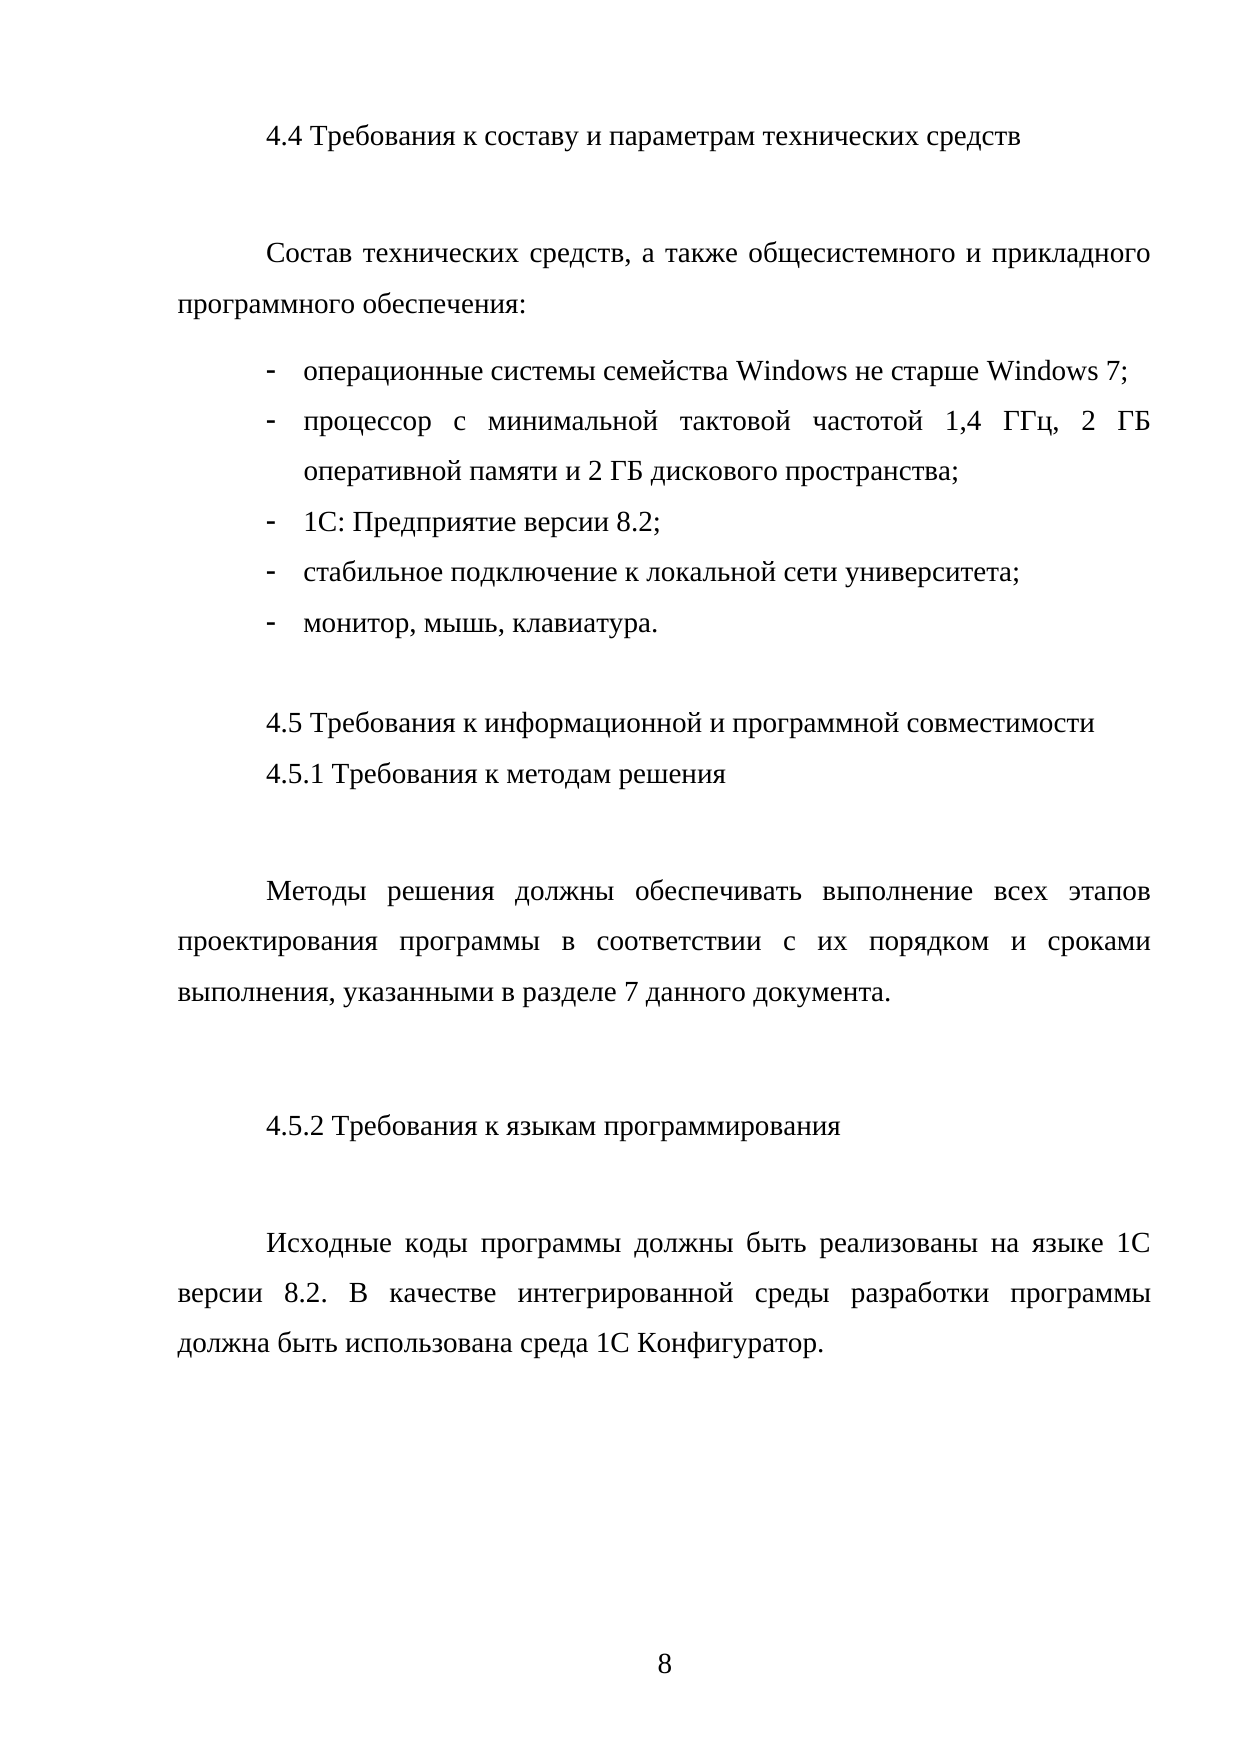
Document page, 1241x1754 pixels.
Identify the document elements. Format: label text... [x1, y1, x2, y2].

text Методы решения должны обеспечивать выполнение всех этапов проектирования программы в соответствии с их порядком и сроками выполнения, указанными в разделе 7 данного документа. [177, 873, 1152, 1007]
list процессор с минимальной тактовой частотой 1,4 ГГц, 2 ГБ оперативной памяти и 2 ГБ дискового пространства; [266, 403, 1152, 487]
text Состав технических средств, а также общесистемного и прикладного программного обеспечения: [177, 235, 1152, 319]
list монитор, мышь, клавиатура. [266, 605, 1152, 638]
subtitle 4.4 Требования к составу и параметрам технических средств [177, 118, 1152, 152]
list стабильное подключение к локальной сети университета; [266, 554, 1152, 588]
list 1С: Предприятие версии 8.2; [266, 504, 1152, 537]
subtitle 4.5.2 Требования к языкам программирования [177, 1108, 1152, 1141]
list операционные системы семейства Windows не старше Windows 7; [266, 353, 1152, 386]
subtitle 4.5 Требования к информационной и программной совместимости [177, 705, 1152, 739]
subtitle 4.5.1 Требования к методам решения [177, 756, 1152, 789]
text Исходные коды программы должны быть реализованы на языке 1С версии 8.2. В качестве интегрированной среды разработки программы должна быть использована среда 1С Конфигуратор. [177, 1225, 1152, 1359]
